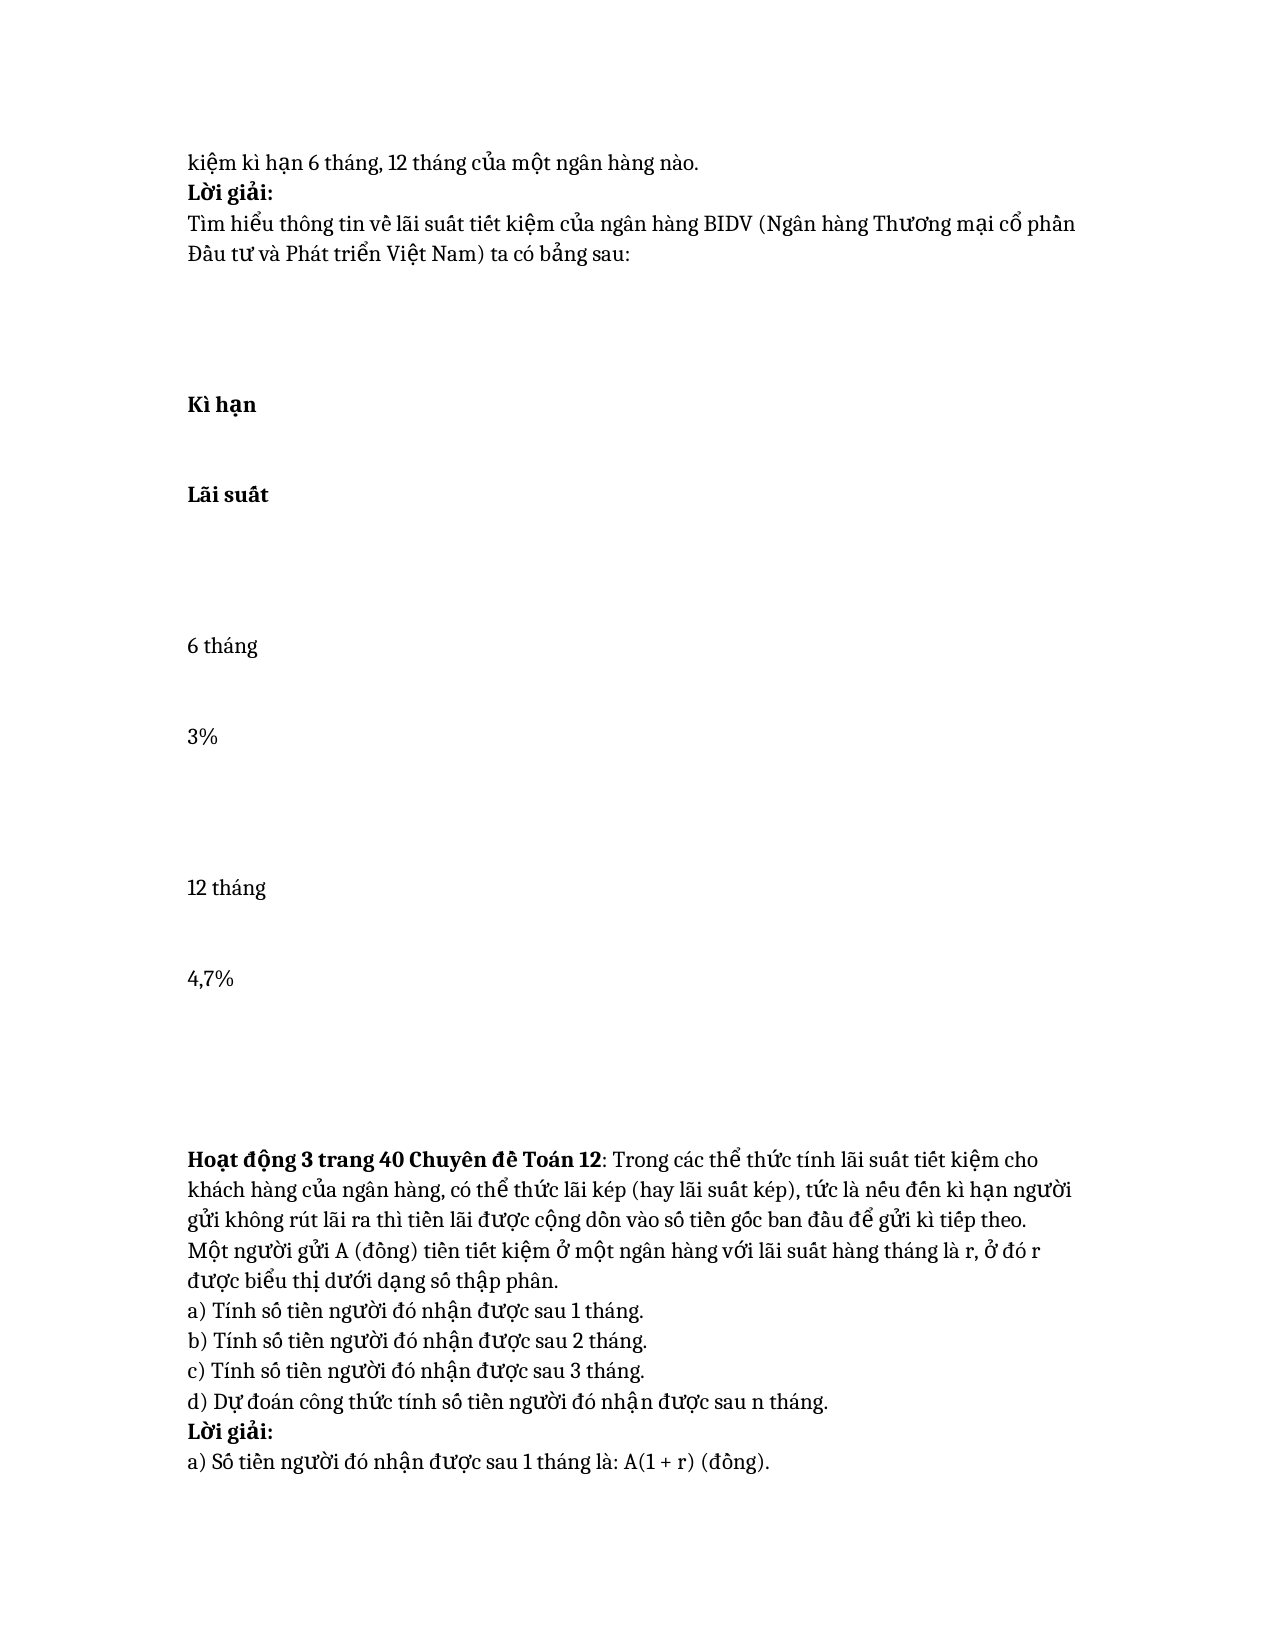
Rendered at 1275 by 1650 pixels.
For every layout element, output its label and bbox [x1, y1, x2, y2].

text [187, 150, 1087, 1475]
